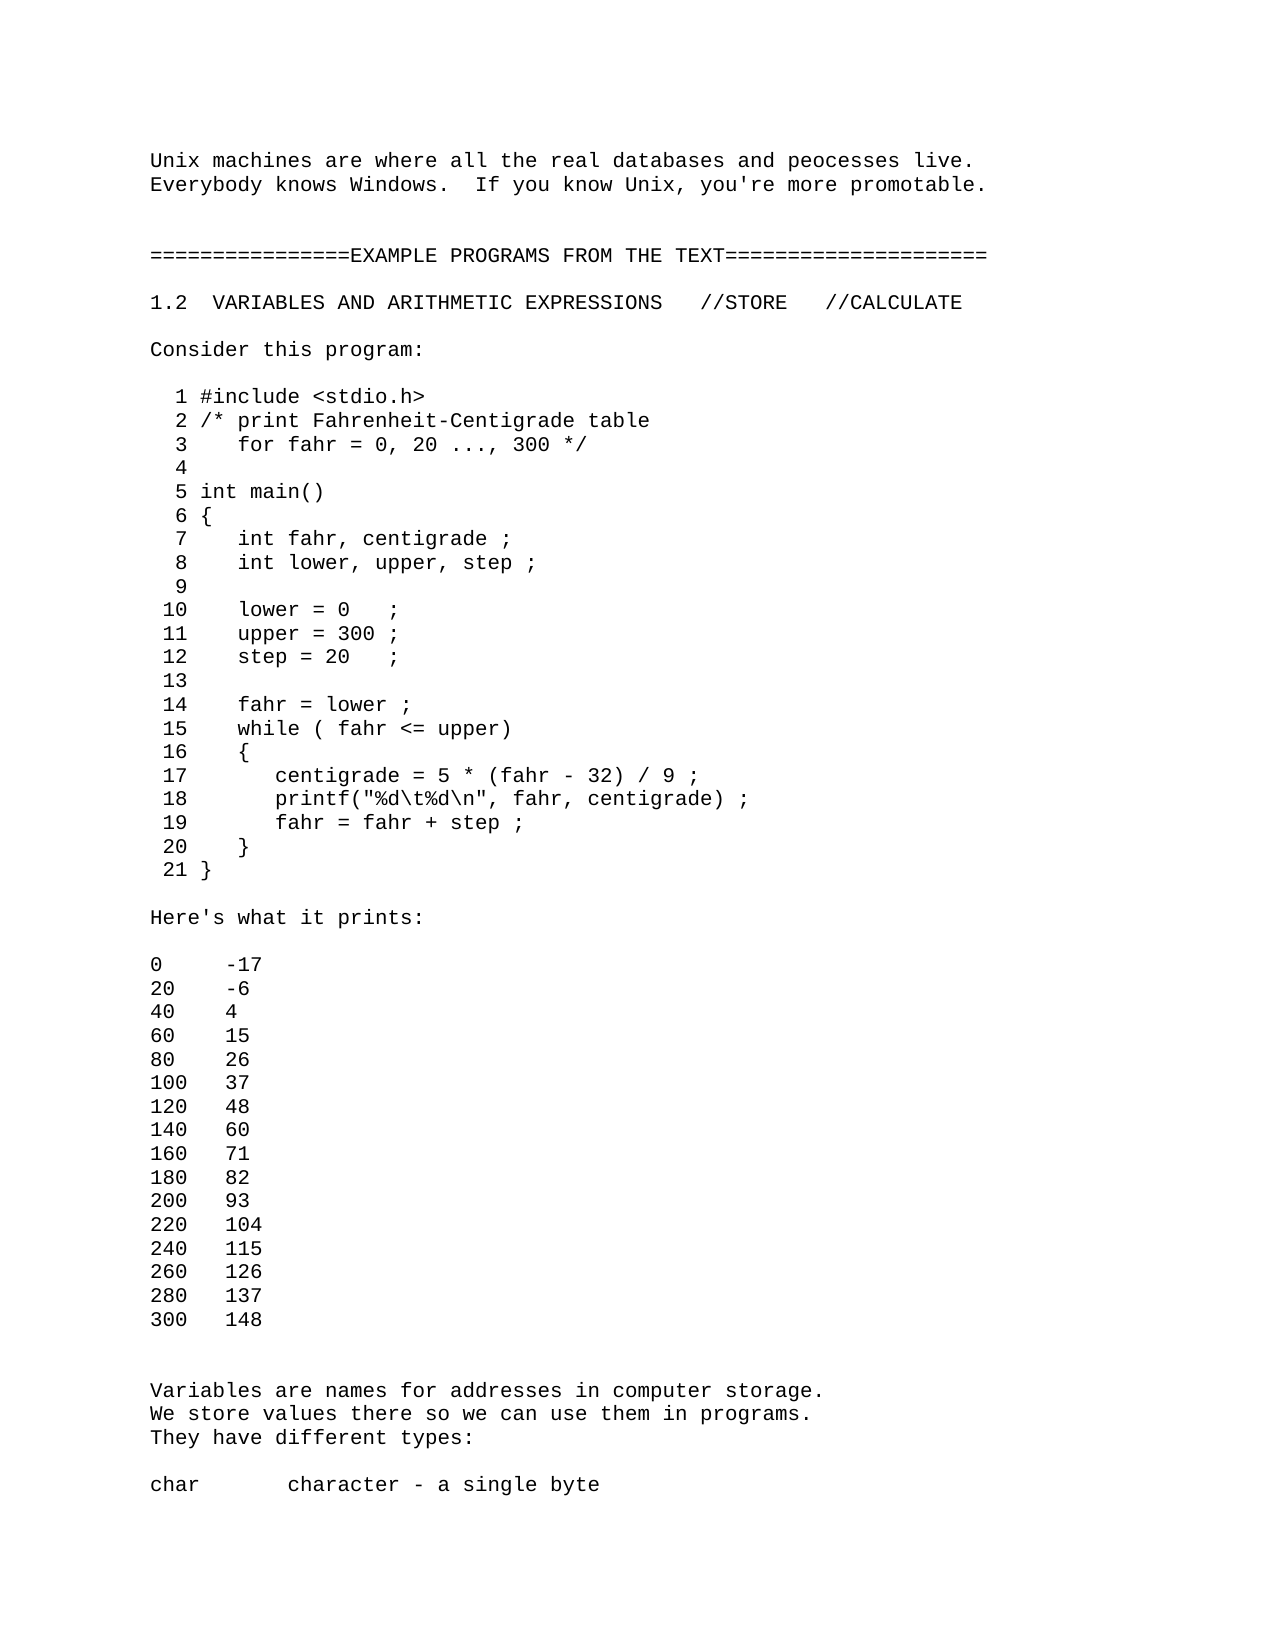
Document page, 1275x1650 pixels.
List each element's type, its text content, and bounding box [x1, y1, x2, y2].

text char character - a single byte [150, 1474, 1125, 1498]
text 40 4 [150, 1001, 1125, 1025]
text 12 step = 20 ; [150, 647, 1125, 670]
text 280 137 [150, 1285, 1125, 1309]
text 240 115 [150, 1238, 1125, 1261]
text 16 { [150, 741, 1125, 765]
text 220 104 [150, 1214, 1125, 1238]
text 11 upper = 300 ; [150, 623, 1125, 647]
text 6 { [150, 505, 1125, 528]
text 18 printf("%d\t%d\n", fahr, centigrade) ; [150, 788, 1125, 812]
text 8 int lower, upper, step ; [150, 552, 1125, 576]
text 19 fahr = fahr + step ; [150, 812, 1125, 836]
text 200 93 [150, 1190, 1125, 1214]
text 180 82 [150, 1167, 1125, 1190]
text 1 #include <stdio.h> [150, 386, 1125, 410]
text 160 71 [150, 1143, 1125, 1167]
text 14 fahr = lower ; [150, 694, 1125, 717]
text 20 -6 [150, 978, 1125, 1001]
text 80 26 [150, 1048, 1125, 1072]
text 0 -17 [150, 954, 1125, 978]
text 7 int fahr, centigrade ; [150, 528, 1125, 552]
text 20 } [150, 836, 1125, 859]
text 15 while ( fahr <= upper) [150, 717, 1125, 741]
text 17 centigrade = 5 * (fahr - 32) / 9 ; [150, 765, 1125, 788]
text 21 } [150, 859, 1125, 883]
text They have different types: [150, 1427, 1125, 1451]
text 9 [150, 576, 1125, 599]
text 4 [150, 457, 1125, 481]
text 13 [150, 670, 1125, 694]
text 5 int main() [150, 481, 1125, 505]
text 300 148 [150, 1309, 1125, 1332]
text ================EXAMPLE PROGRAMS FROM THE TEXT===================== [150, 244, 1125, 268]
text 10 lower = 0 ; [150, 599, 1125, 623]
text 140 60 [150, 1119, 1125, 1143]
text 100 37 [150, 1072, 1125, 1096]
text Everybody knows Windows. If you know Unix, you're more promotable. [150, 174, 1125, 197]
text 1.2 VARIABLES AND ARITHMETIC EXPRESSIONS //STORE //CALCULATE [150, 292, 1125, 316]
text 120 48 [150, 1096, 1125, 1119]
text 60 15 [150, 1025, 1125, 1048]
text Consider this program: [150, 339, 1125, 363]
text Unix machines are where all the real databases and peocesses live. [150, 150, 1125, 174]
text 3 for fahr = 0, 20 ..., 300 */ [150, 434, 1125, 457]
text Variables are names for addresses in computer storage. [150, 1379, 1125, 1403]
text 260 126 [150, 1261, 1125, 1285]
text We store values there so we can use them in programs. [150, 1403, 1125, 1427]
text Here's what it prints: [150, 907, 1125, 930]
text 2 /* print Fahrenheit-Centigrade table [150, 410, 1125, 434]
